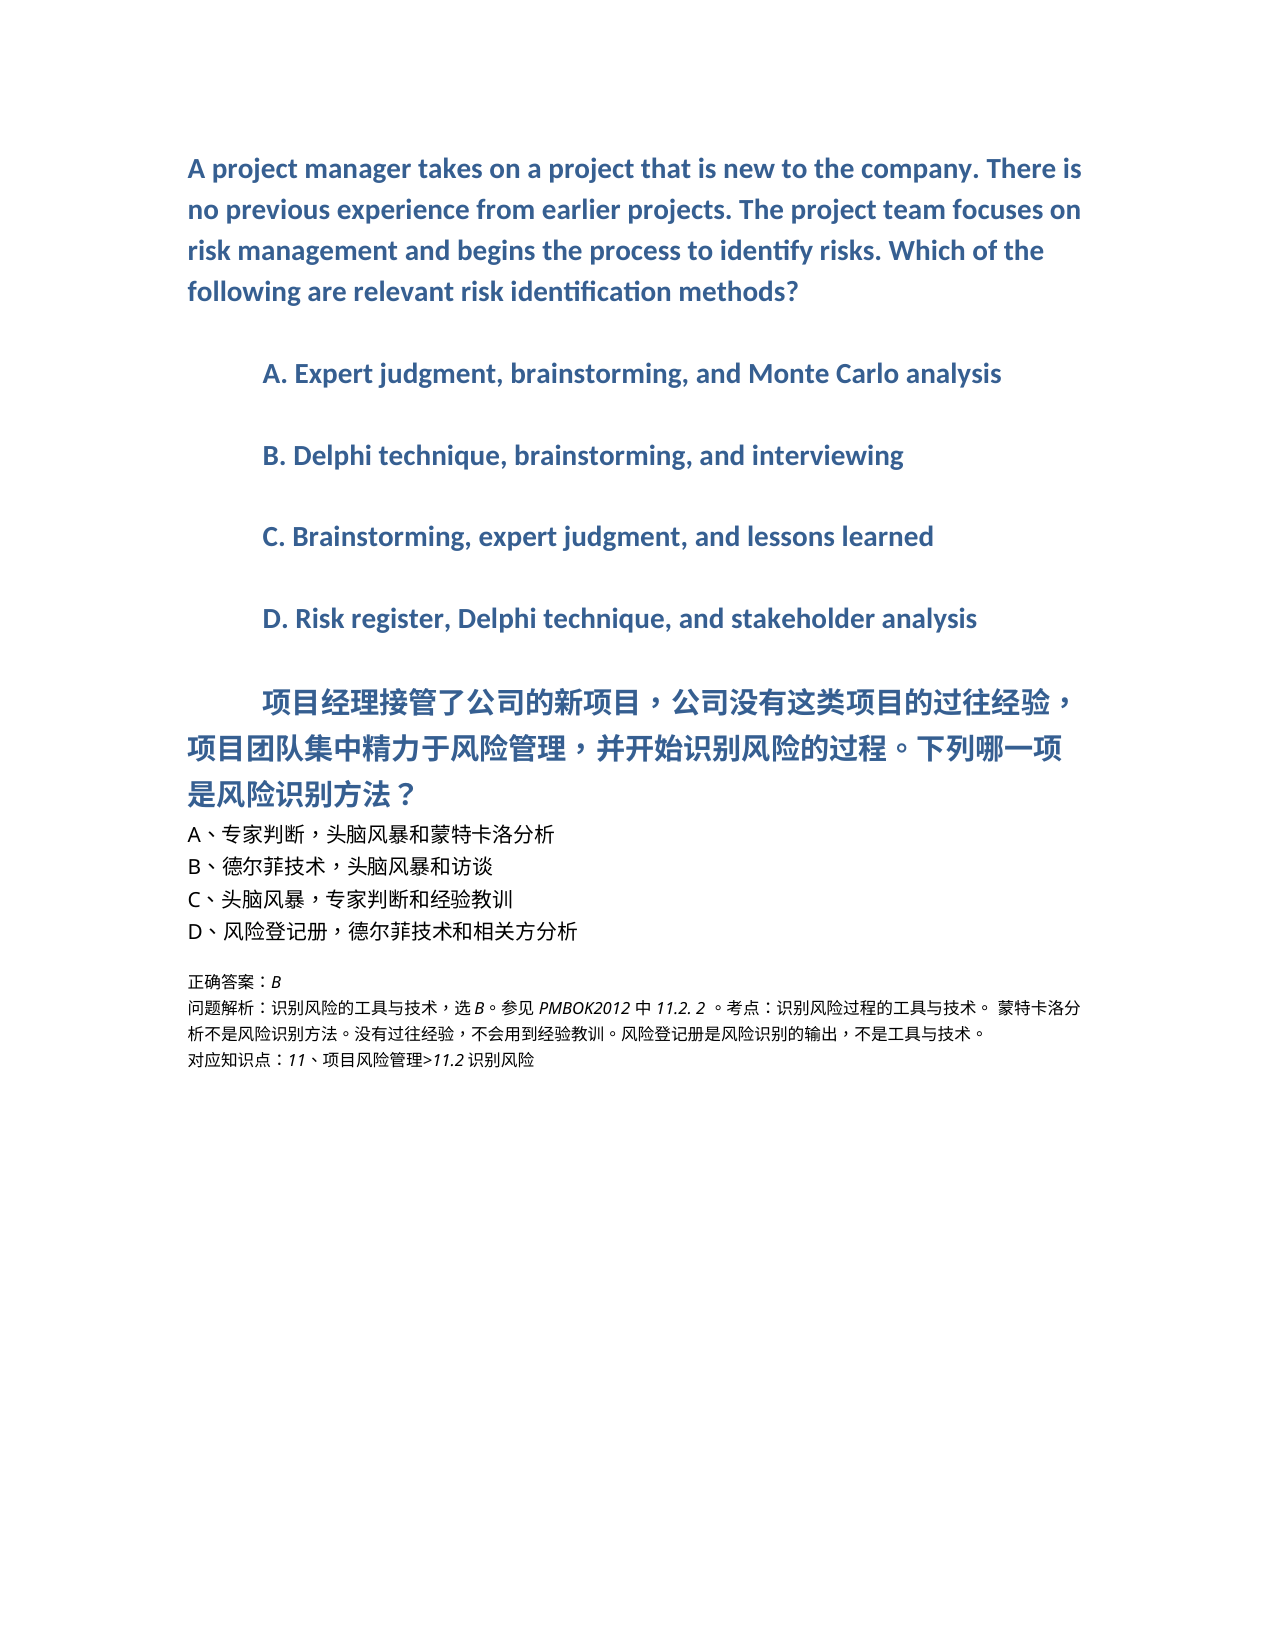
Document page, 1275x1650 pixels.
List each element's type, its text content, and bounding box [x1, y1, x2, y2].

text A、专家判断，头脑风暴和蒙特卡洛分析 B、德尔菲技术，头脑风暴和访谈 C、头脑风暴，专家判断和经验教训 D、风险登记册，德尔菲技术和相关方分析 [187, 820, 1087, 946]
text 正确答案：B 问题解析：识别风险的工具与技术，选B。参见 PMBOK2012 中 11.2. 2 。考点：识别风险过程的工具与技术。 蒙特卡洛分析不是风险识别方法。没有过往经验，不会用到经验教训。风险登记册是风险识别的输出，不是工具与技术。 对应知识点：11、项目风险管理>11.2识别风险 [187, 971, 1087, 1072]
subtitle A project manager takes on a project that is new to the company. There is no previous experience from earlier projects. The project team focuses on risk management and begins the process to identify risks. Which of the following are relevant risk identification methods? A. Expert judgment, brainstorming, and Monte Carlo analysis B. Delphi technique, brainstorming, and interviewing C. Brainstorming, expert judgment, and lessons learned D. Risk register, Delphi technique, and stakeholder analysis 项目经理接管了公司的新项目，公司没有这类项目的过往经验，项目团队集中精力于风险管理，并开始识别风险的过程。下列哪一项是风险识别方法？ [187, 150, 1087, 814]
